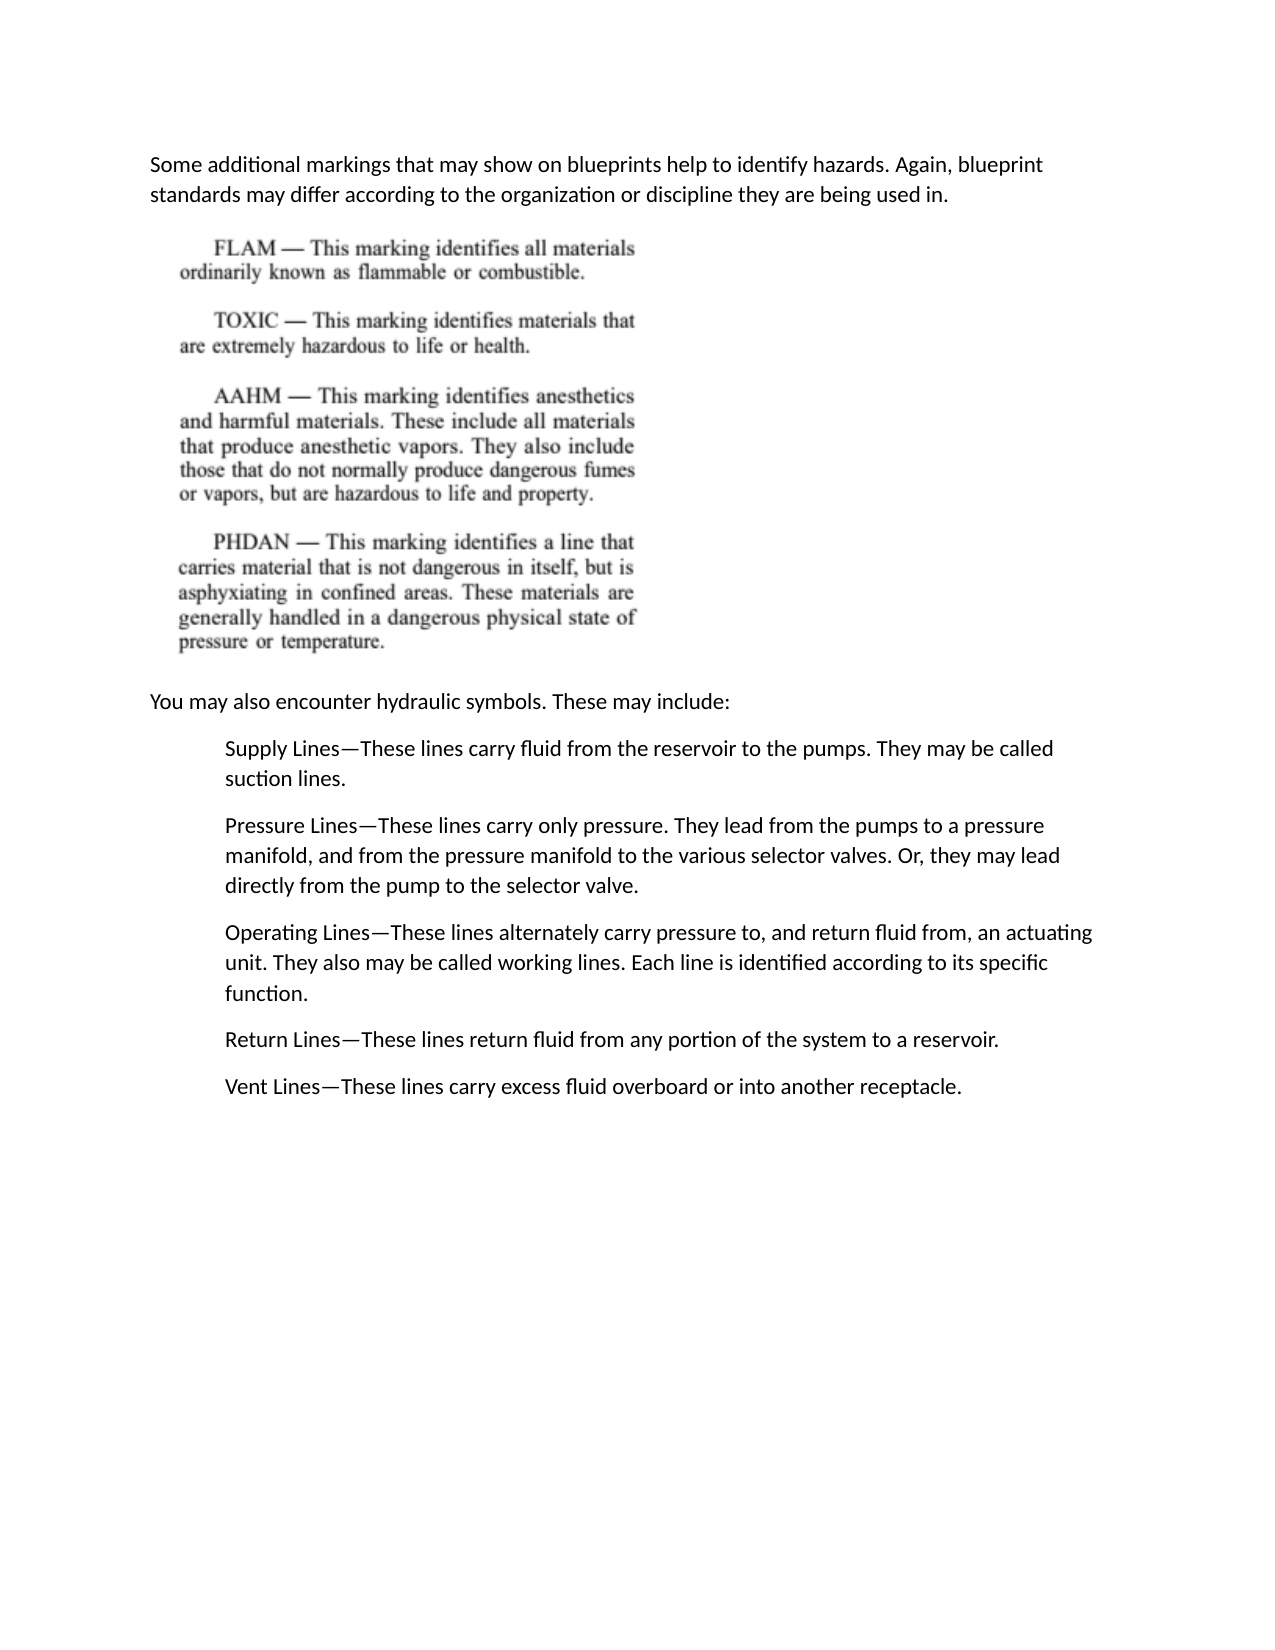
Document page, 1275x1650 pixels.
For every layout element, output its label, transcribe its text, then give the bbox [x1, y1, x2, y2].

text Some additional markings that may show on blueprints help to identify hazards. Again, blueprint standards may differ according to the organization or discipline they are being used in. [150, 150, 1125, 208]
text Pressure Lines—These lines carry only pressure. They lead from the pumps to a pressure manifold, and from the pressure manifold to the various selector valves. Or, they may lead directly from the pump to the selector valve. [225, 811, 1125, 899]
text Vent Lines—These lines carry excess fluid overboard or into another receptacle. [150, 1072, 1125, 1100]
text You may also encounter hydraulic symbols. These may include: [150, 687, 1125, 715]
text Return Lines—These lines return fluid from any portion of the system to a reservoir. [150, 1026, 1125, 1053]
text Operating Lines—These lines alternately carry pressure to, and return fluid from, an actuating unit. They also may be called working lines. Each line is identified according to its specific function. [225, 918, 1125, 1007]
picture [150, 227, 660, 669]
text Supply Lines—These lines carry fluid from the reservoir to the pumps. They may be called suction lines. [225, 734, 1125, 792]
